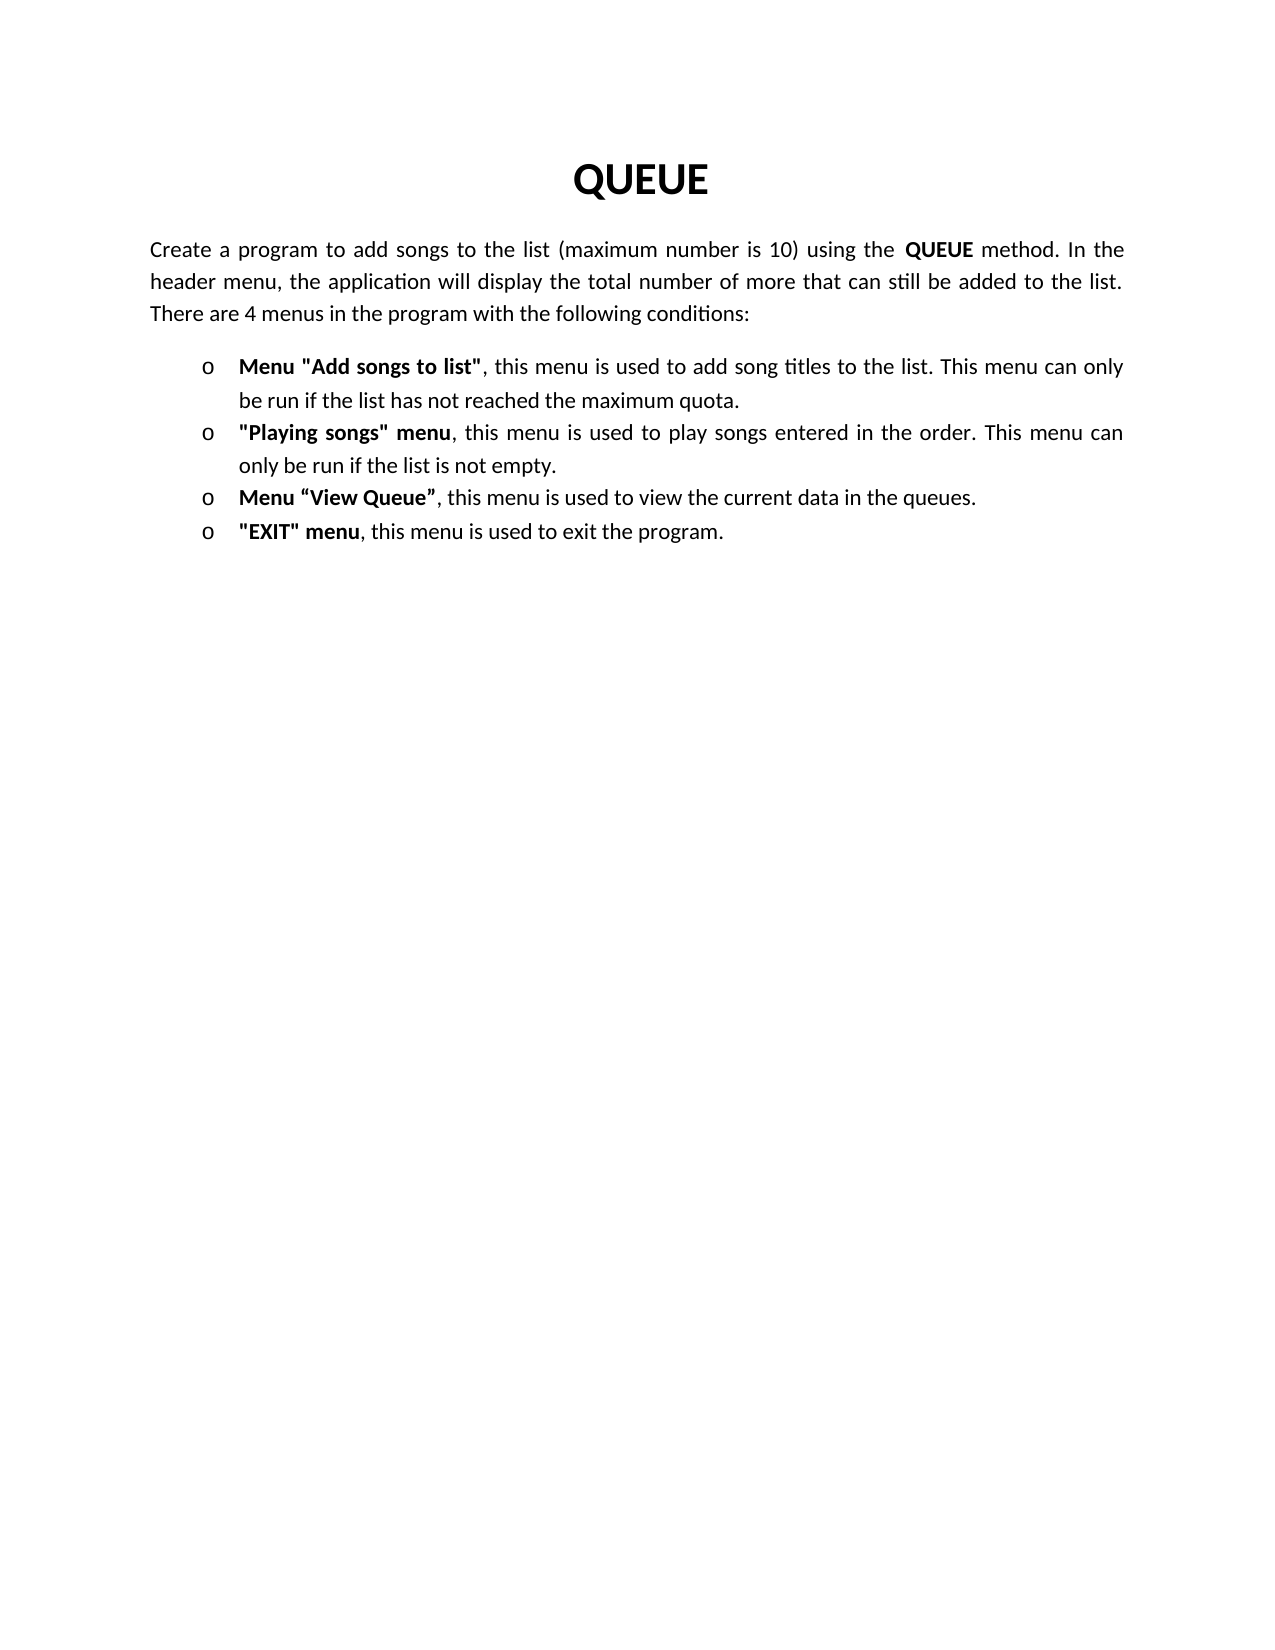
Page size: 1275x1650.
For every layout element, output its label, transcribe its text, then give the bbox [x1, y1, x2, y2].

list "EXIT" menu, this menu is used to exit the program. [201, 517, 1125, 546]
list "Playing songs" menu, this menu is used to play songs entered in the order. This menu can only be run if the list is not empty. [201, 418, 1125, 479]
list Menu “View Queue”, this menu is used to view the current data in the queues. [201, 483, 1125, 513]
text QUEUE [157, 150, 1125, 206]
list Menu "Add songs to list", this menu is used to add song titles to the list. This menu can only be run if the list has not reached the maximum quota. [201, 352, 1125, 414]
text Create a program to add songs to the list (maximum number is 10) using the QUEUE method. In the header menu, the application will display the total number of more that can still be added to the list. There are 4 menus in the program with the following conditions: [150, 235, 1125, 327]
